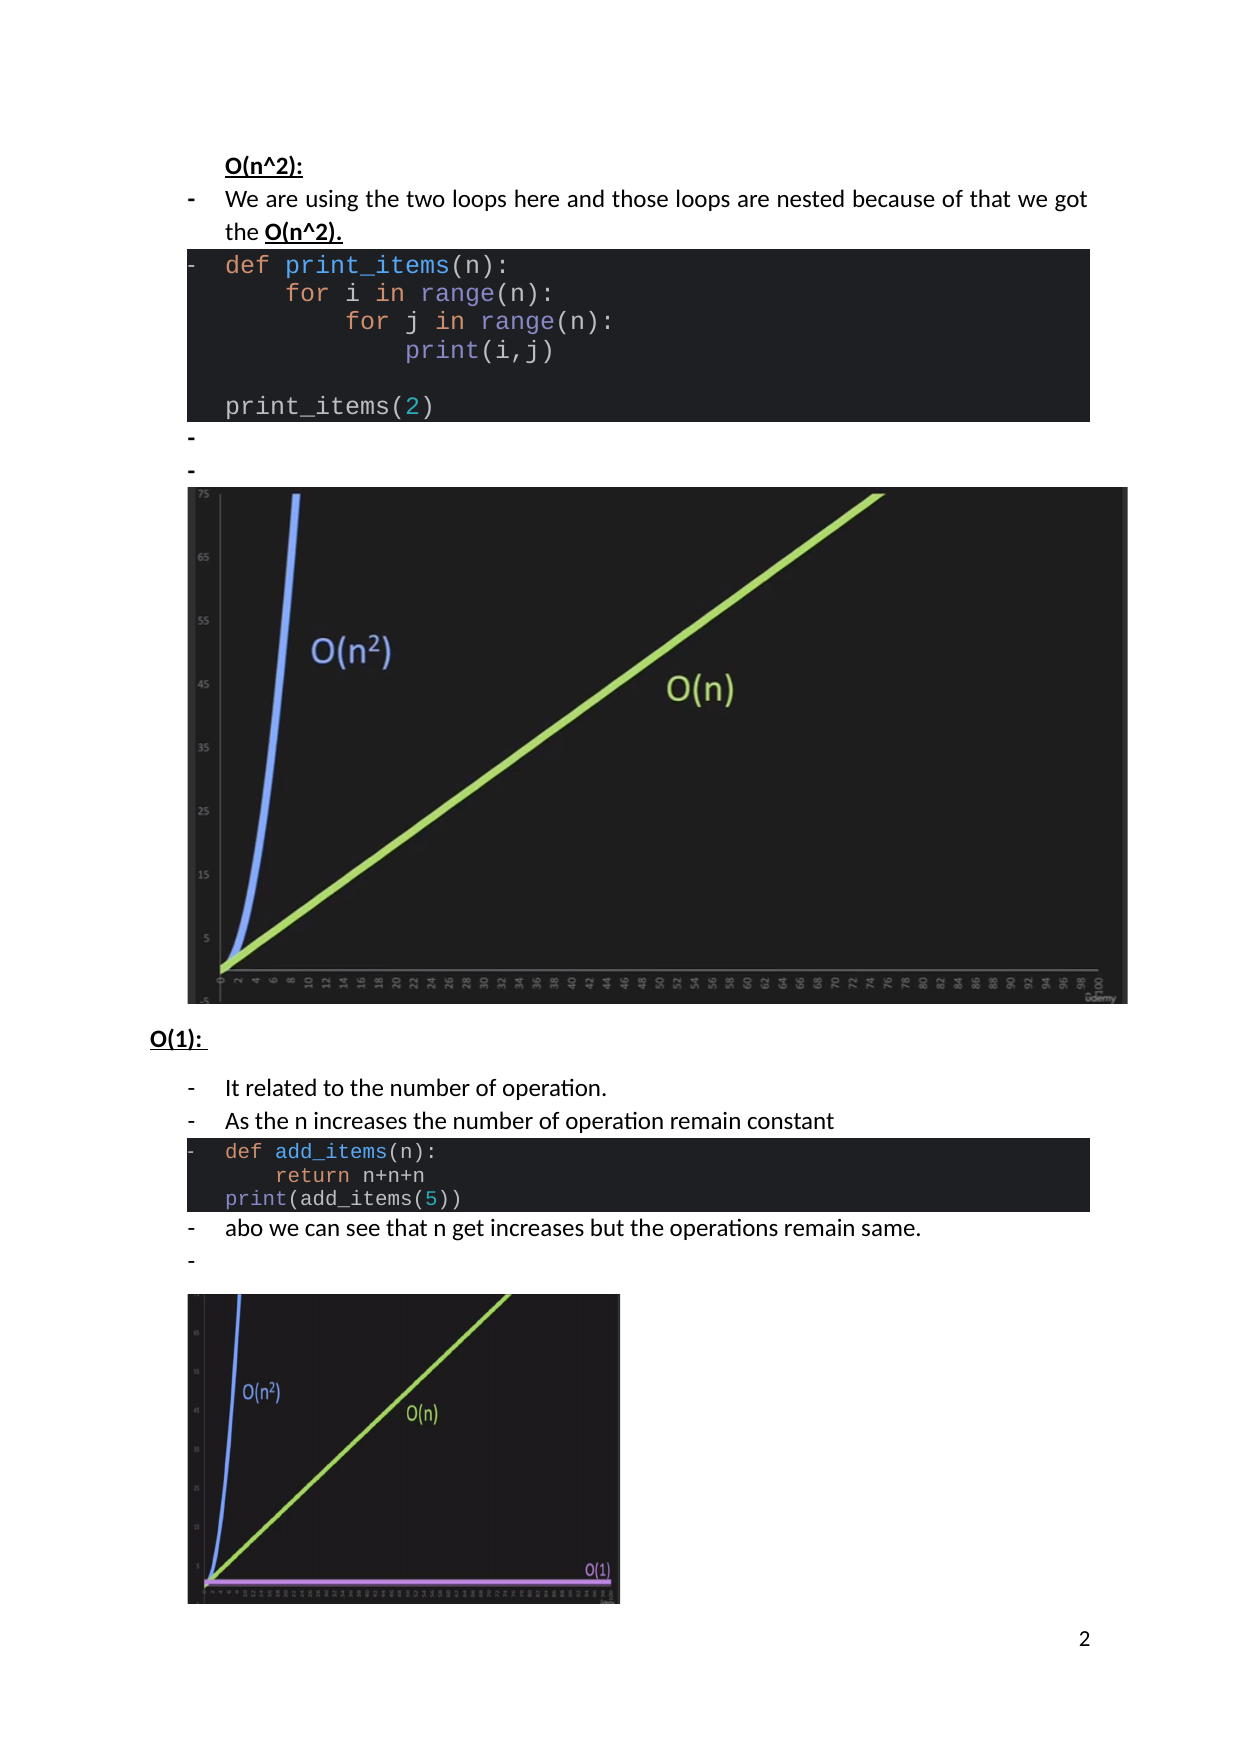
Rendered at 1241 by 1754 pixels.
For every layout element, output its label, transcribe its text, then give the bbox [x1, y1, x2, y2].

list O(n^2): [225, 150, 1090, 181]
picture [187, 1294, 621, 1604]
list def print_items(n): for i in range(n): for j in range(n): print(i,j) print_items(2) [187, 249, 1090, 422]
list As the n increases the number of operation remain constant [187, 1105, 1090, 1136]
list abo we can see that n get increases but the operations remain same. [187, 1212, 1090, 1242]
list We are using the two loops here and those loops are nested because of that we got the O(n^2). [187, 183, 1090, 246]
picture [187, 487, 1128, 1004]
list It related to the number of operation. [187, 1072, 1090, 1103]
text O(1): [150, 1023, 1090, 1053]
list def add_items(n): return n+n+n print(add_items(5)) [187, 1138, 1090, 1212]
